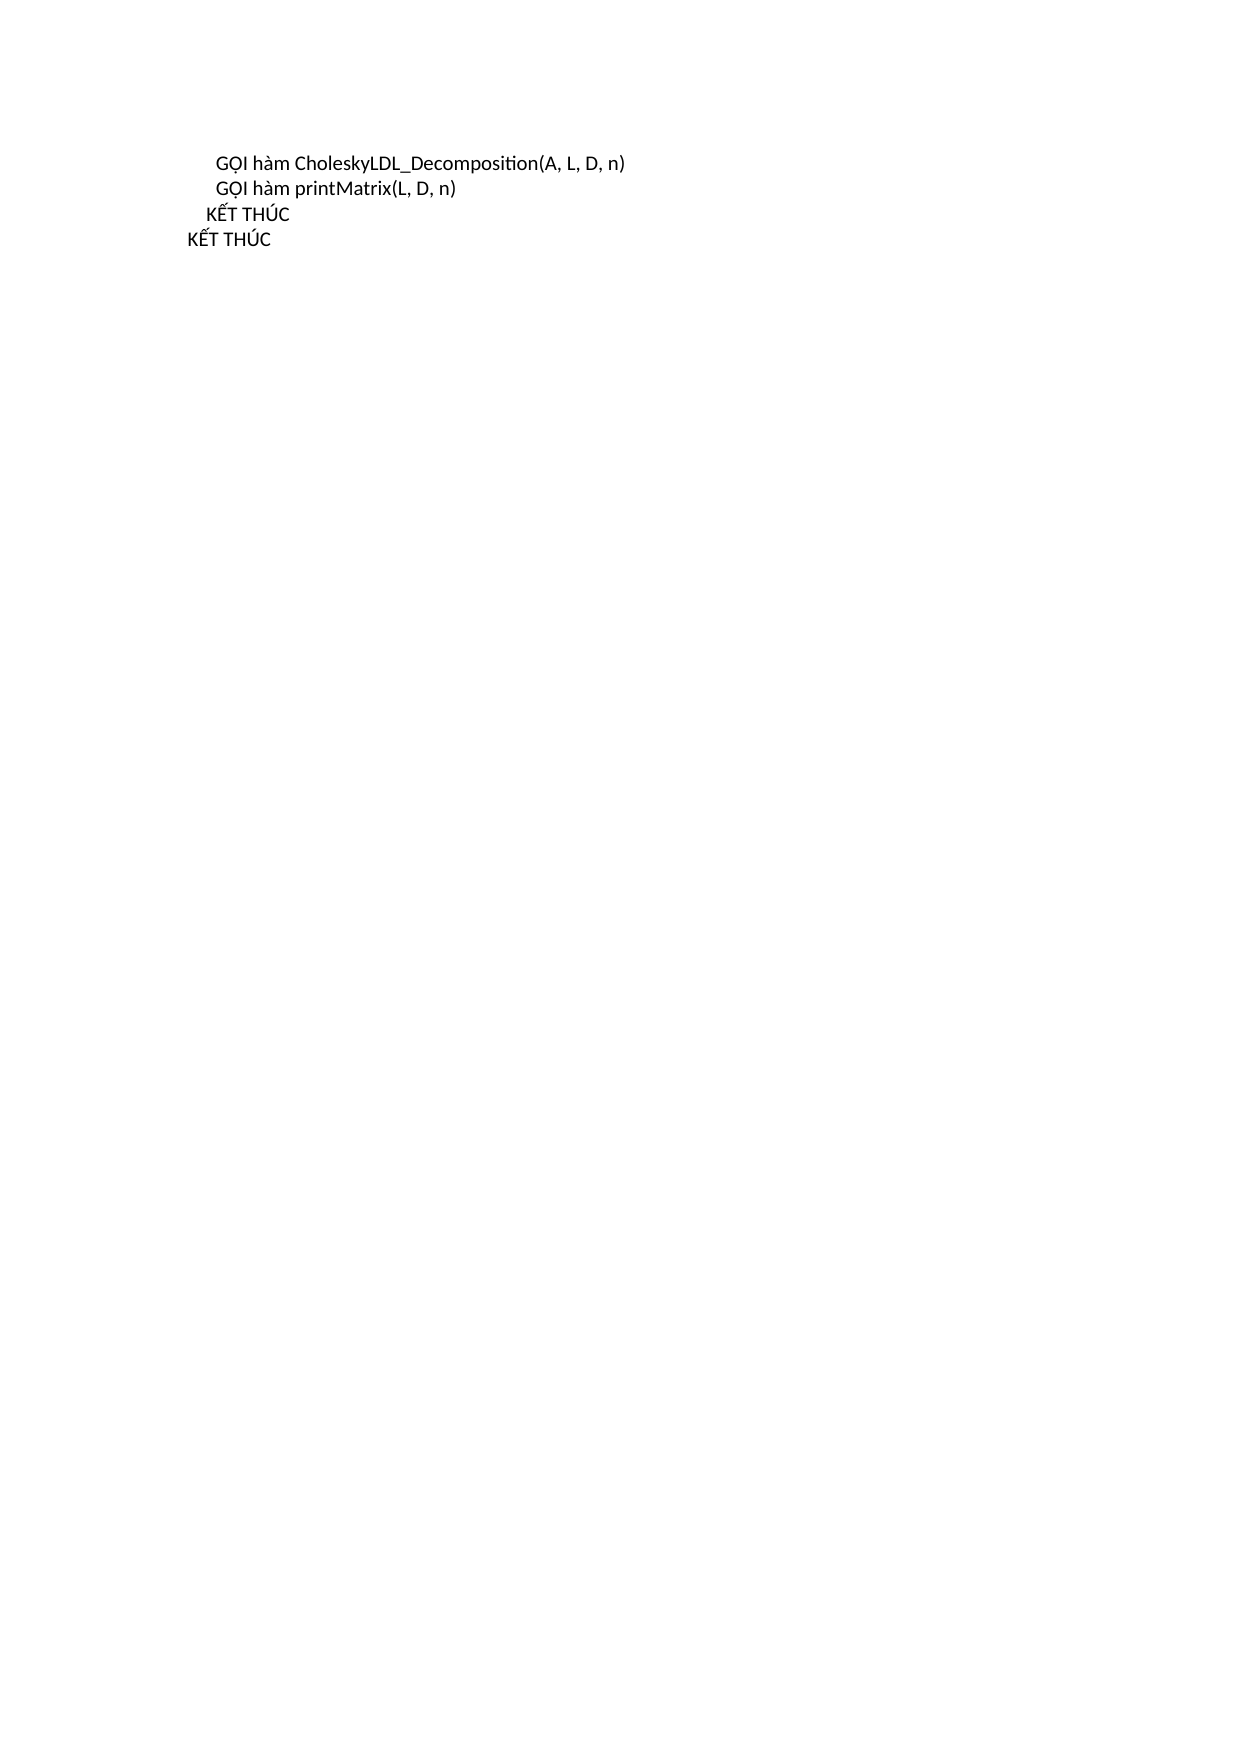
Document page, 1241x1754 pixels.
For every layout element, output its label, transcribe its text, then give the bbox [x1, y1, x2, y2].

list GỌI hàm CholeskyLDL_Decomposition(A, L, D, n) [187, 150, 1053, 175]
list GỌI hàm printMatrix(L, D, n) [187, 175, 1053, 201]
list KẾT THÚC [187, 201, 1053, 226]
list KẾT THÚC [187, 226, 1053, 252]
